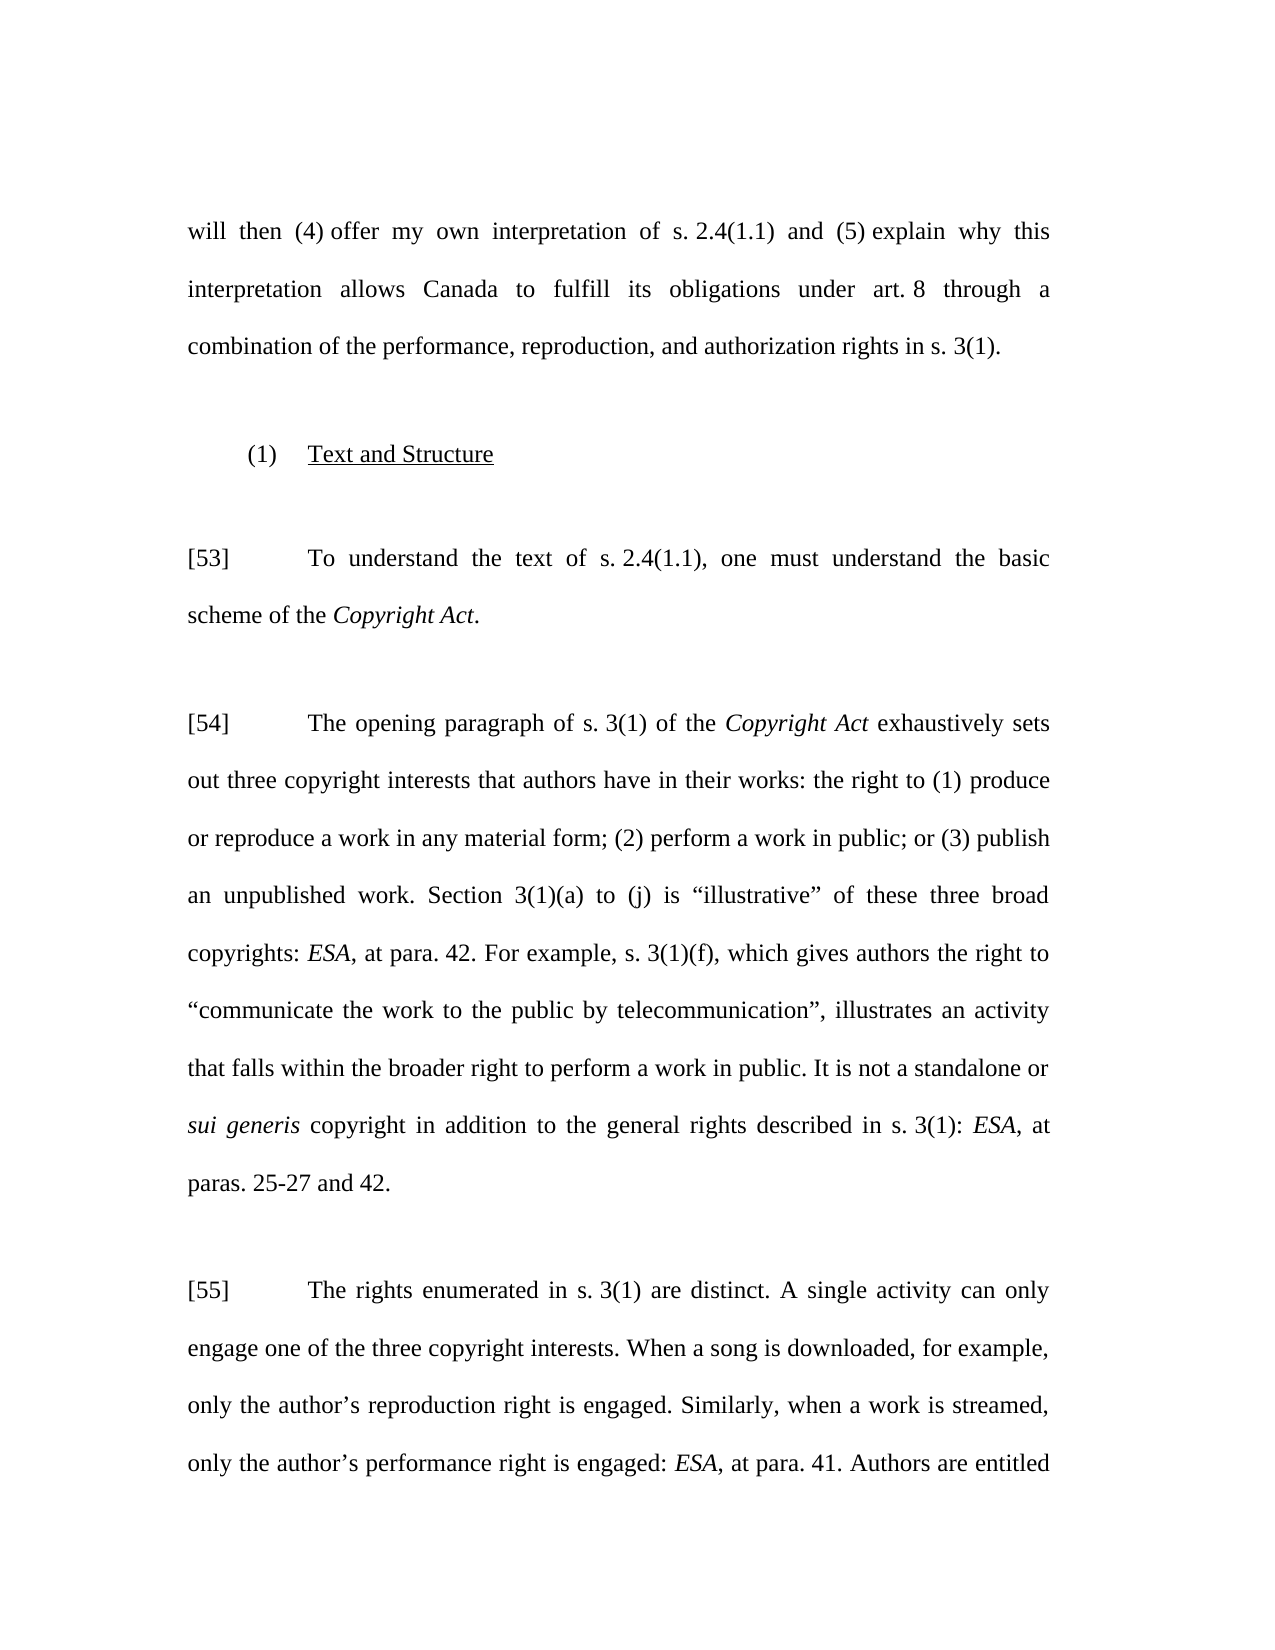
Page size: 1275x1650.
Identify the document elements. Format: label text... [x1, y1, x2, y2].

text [187, 1275, 1050, 1476]
text The opening paragraph of s. 3(1) of the Copyright Act exhaustively sets out three copyright interests that authors have in their works: the right to (1) produce or reproduce a work in any material form; (2) perform a work in public; or (3) publish an unpublished work. Section 3(1)(a) to (j) is “illustrative” of these three broad copyrights: ESA, at para. 42. For example, s. 3(1)(f), which gives authors the right to “communicate the work to the public by telecommunication”, illustrates an activity that falls within the broader right to perform a work in public. It is not a standalone or sui generis copyright in addition to the general rights described in s. 3(1): ESA, at paras. 25-27 and 42. [187, 708, 1050, 1196]
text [187, 216, 1050, 360]
title Text and Structure [247, 439, 1050, 468]
text To understand the text of s. 2.4(1.1), one must understand the basic scheme of the Copyright Act. [187, 543, 1050, 629]
